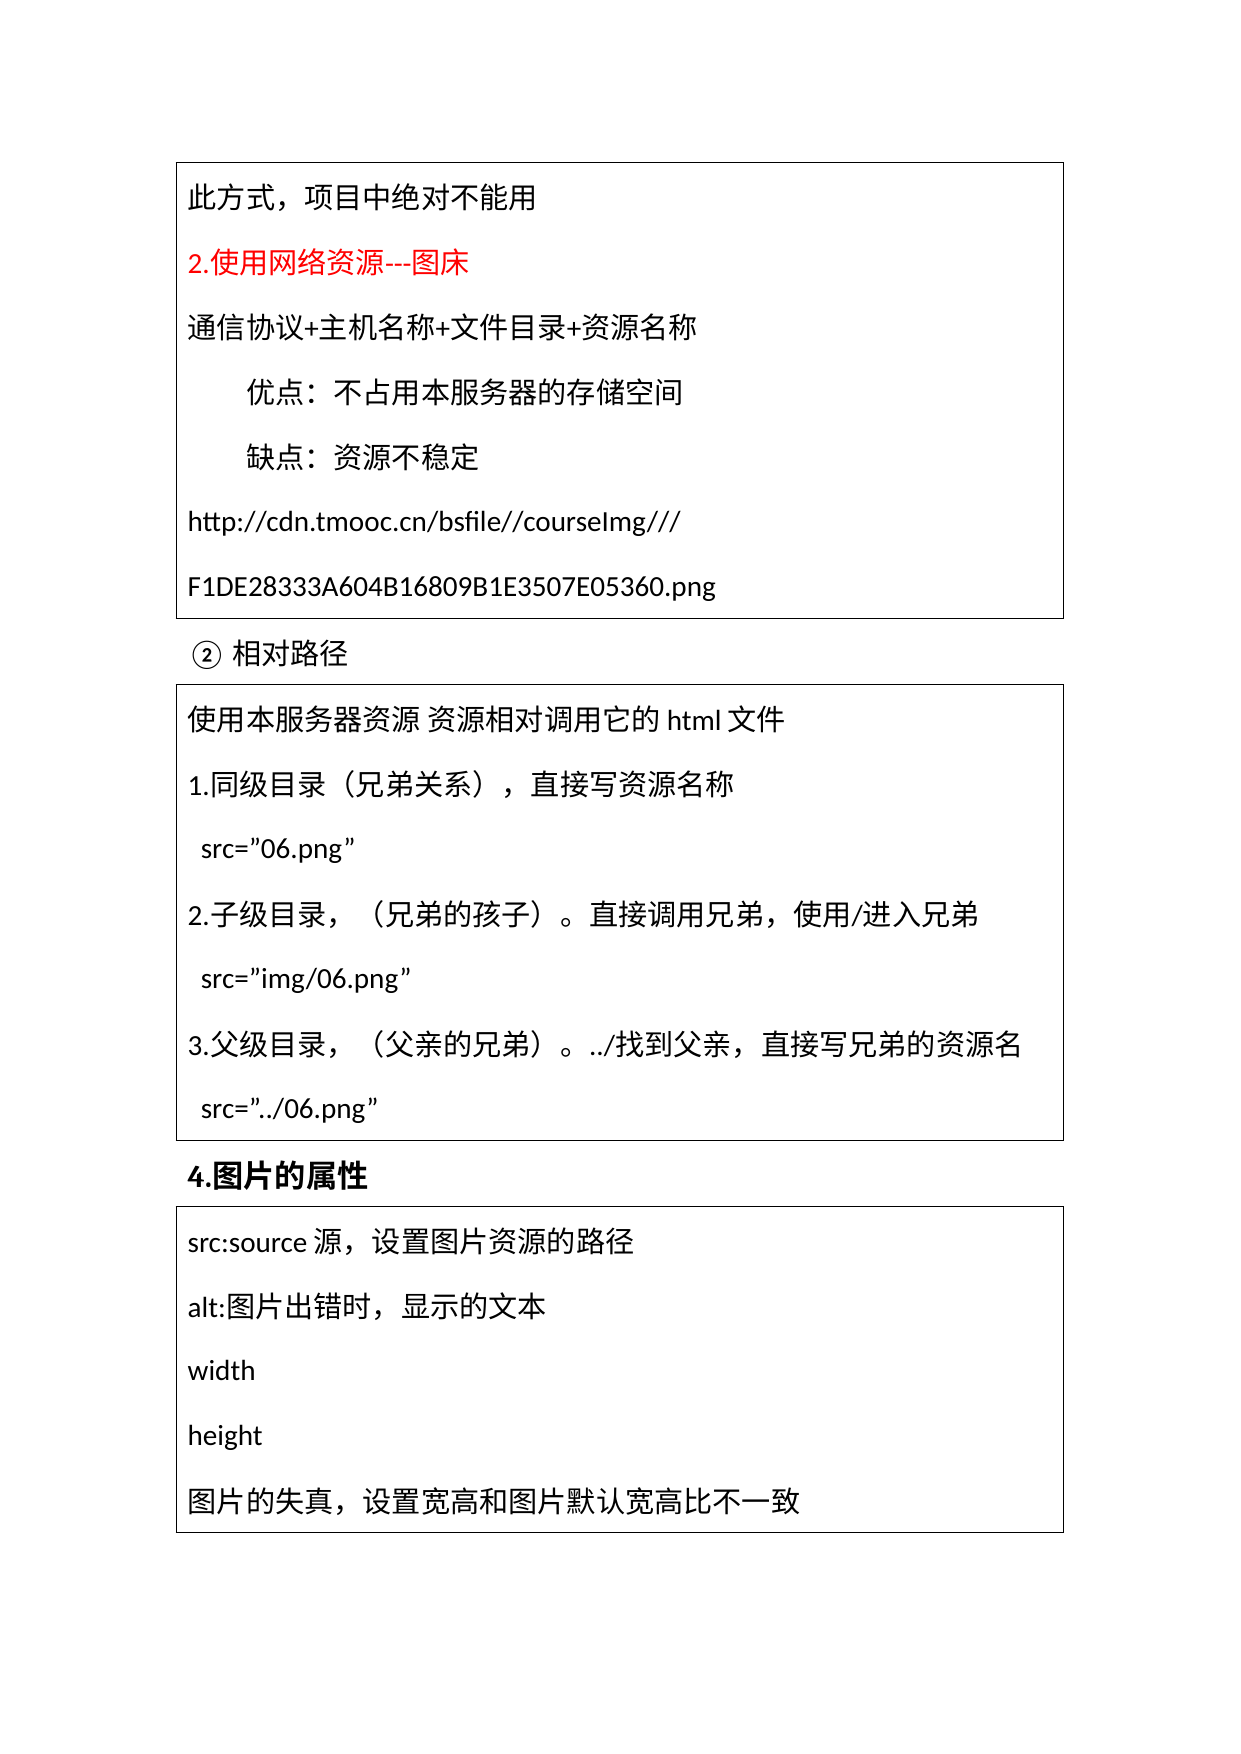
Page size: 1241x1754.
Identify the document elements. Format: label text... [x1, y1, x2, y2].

text ②相对路径 [187, 619, 1053, 684]
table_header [177, 1207, 1063, 1532]
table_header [177, 163, 1063, 618]
table_header 使用本服务器资源 资源相对调用它的html文件 1.同级目录（兄弟关系），直接写资源名称 src=”06.png” 2.子级目录，（兄弟的孩子）。直接调用兄弟，使用/进入兄弟 src=”img/06.png” 3.父级目录，（父亲的兄弟）。../找到父亲，直接写兄弟的资源名 src=”../06.png” [177, 685, 1063, 1140]
subtitle 4.图片的属性 [187, 1141, 1053, 1206]
